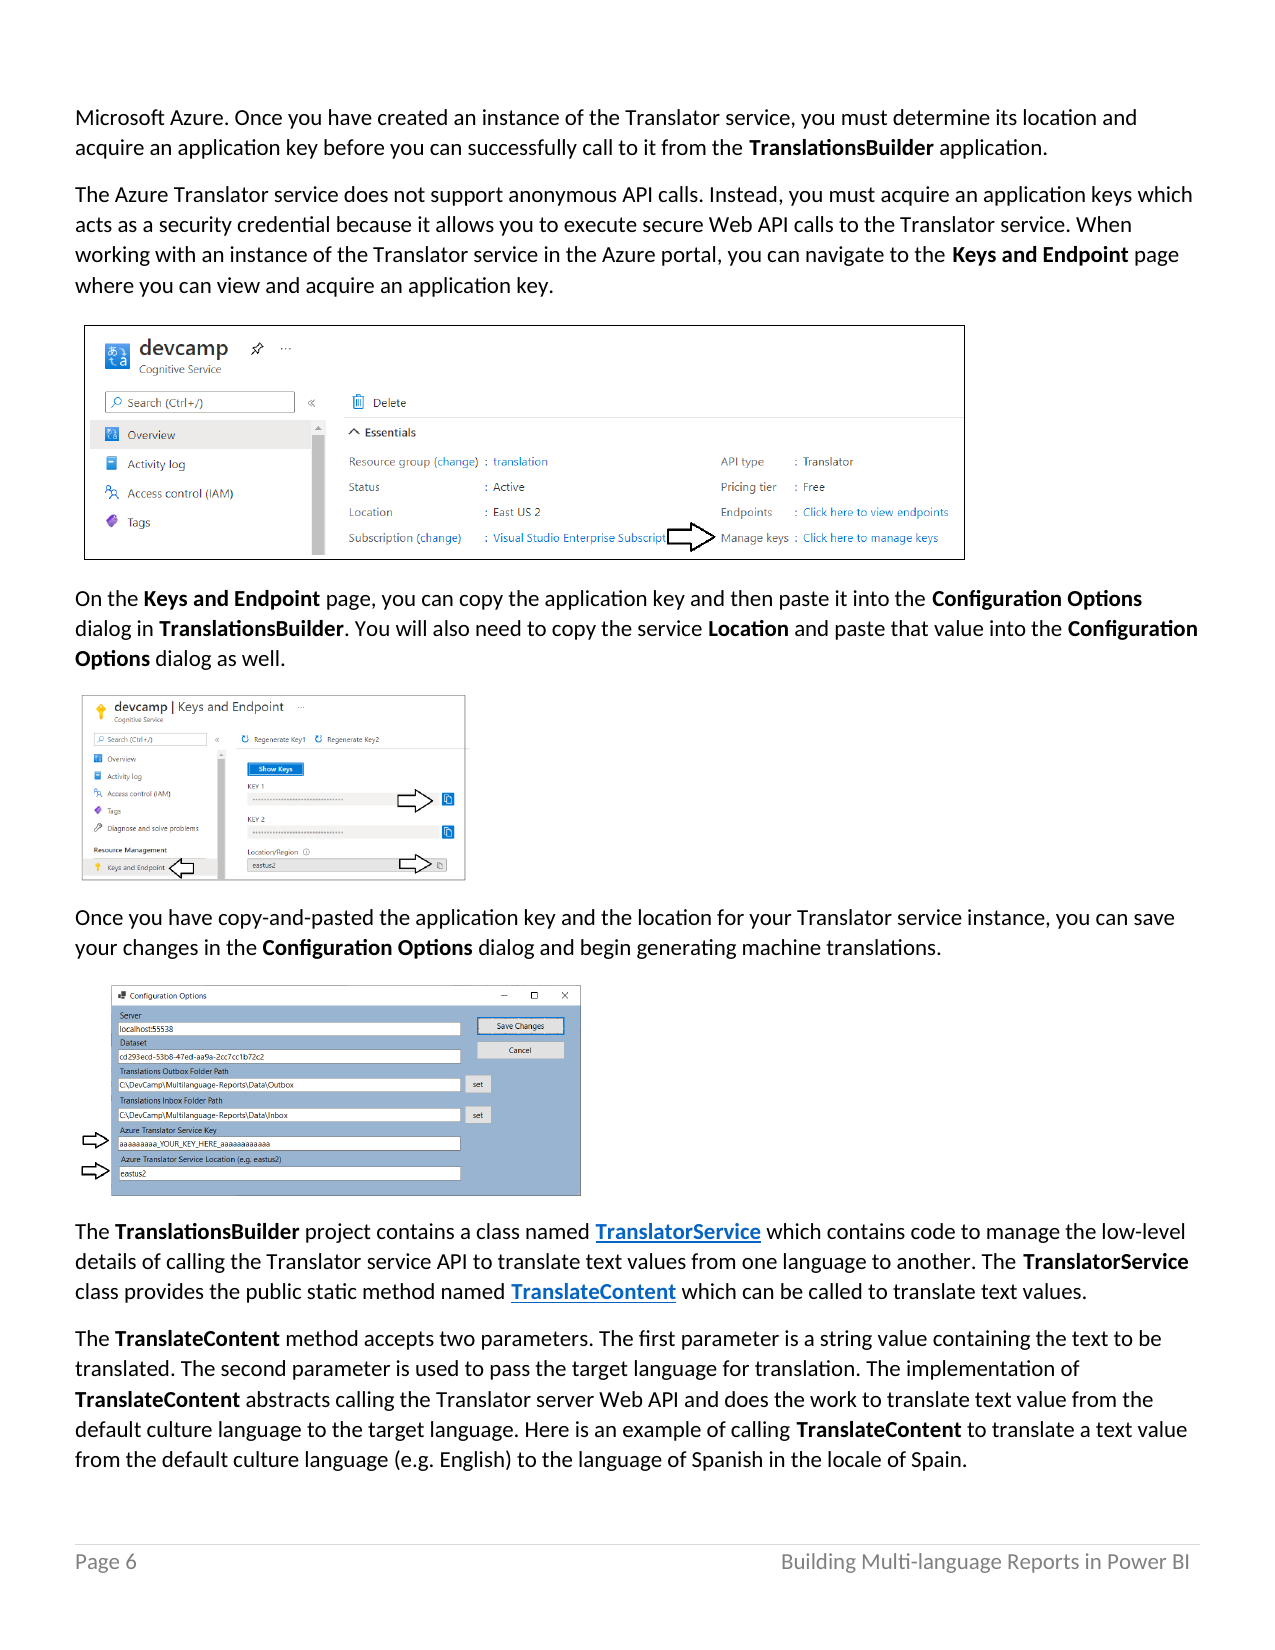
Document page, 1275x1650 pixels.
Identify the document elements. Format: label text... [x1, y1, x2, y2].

text On the Keys and Endpoint page, you can copy the application key and then paste it into the Configuration Options dialog in TranslationsBuilder. You will also need to copy the service Location and paste that value into the Configuration Options dialog as well. [75, 584, 1200, 672]
picture [75, 980, 583, 1199]
text Once you have copy-and-pasted the application key and the location for your Translator service instance, you can save your changes in the Configuration Options dialog and begin generating machine translations. [75, 903, 1200, 962]
picture [75, 317, 976, 566]
text The Azure Translator service does not support anonymous API calls. Instead, you must acquire an application keys which acts as a security credential because it allows you to execute secure Web API calls to the Translator service. When working with an instance of the Translator service in the Azure portal, you can navigate to the Keys and Endpoint page where you can view and acquire an application key. [75, 180, 1200, 299]
text The TranslationsBuilder project contains a class named TranslatorService which contains code to manage the low-level details of calling the Translator service API to translate text values from one language to another. The TranslatorService class provides the public static method named TranslateContent which can be called to translate text values. [75, 1217, 1200, 1306]
text The TranslateContent method accepts two parameters. The first parameter is a string value containing the text to be translated. The second parameter is used to pass the target language for translation. The implementation of TranslateContent abstracts calling the Translator server Web API and does the work to translate text value from the default culture language to the target language. Here is an example of calling TranslateContent to translate a text value from the default culture language (e.g. English) to the language of Spanish in the locale of Spain. [75, 1324, 1200, 1473]
picture [75, 691, 470, 885]
